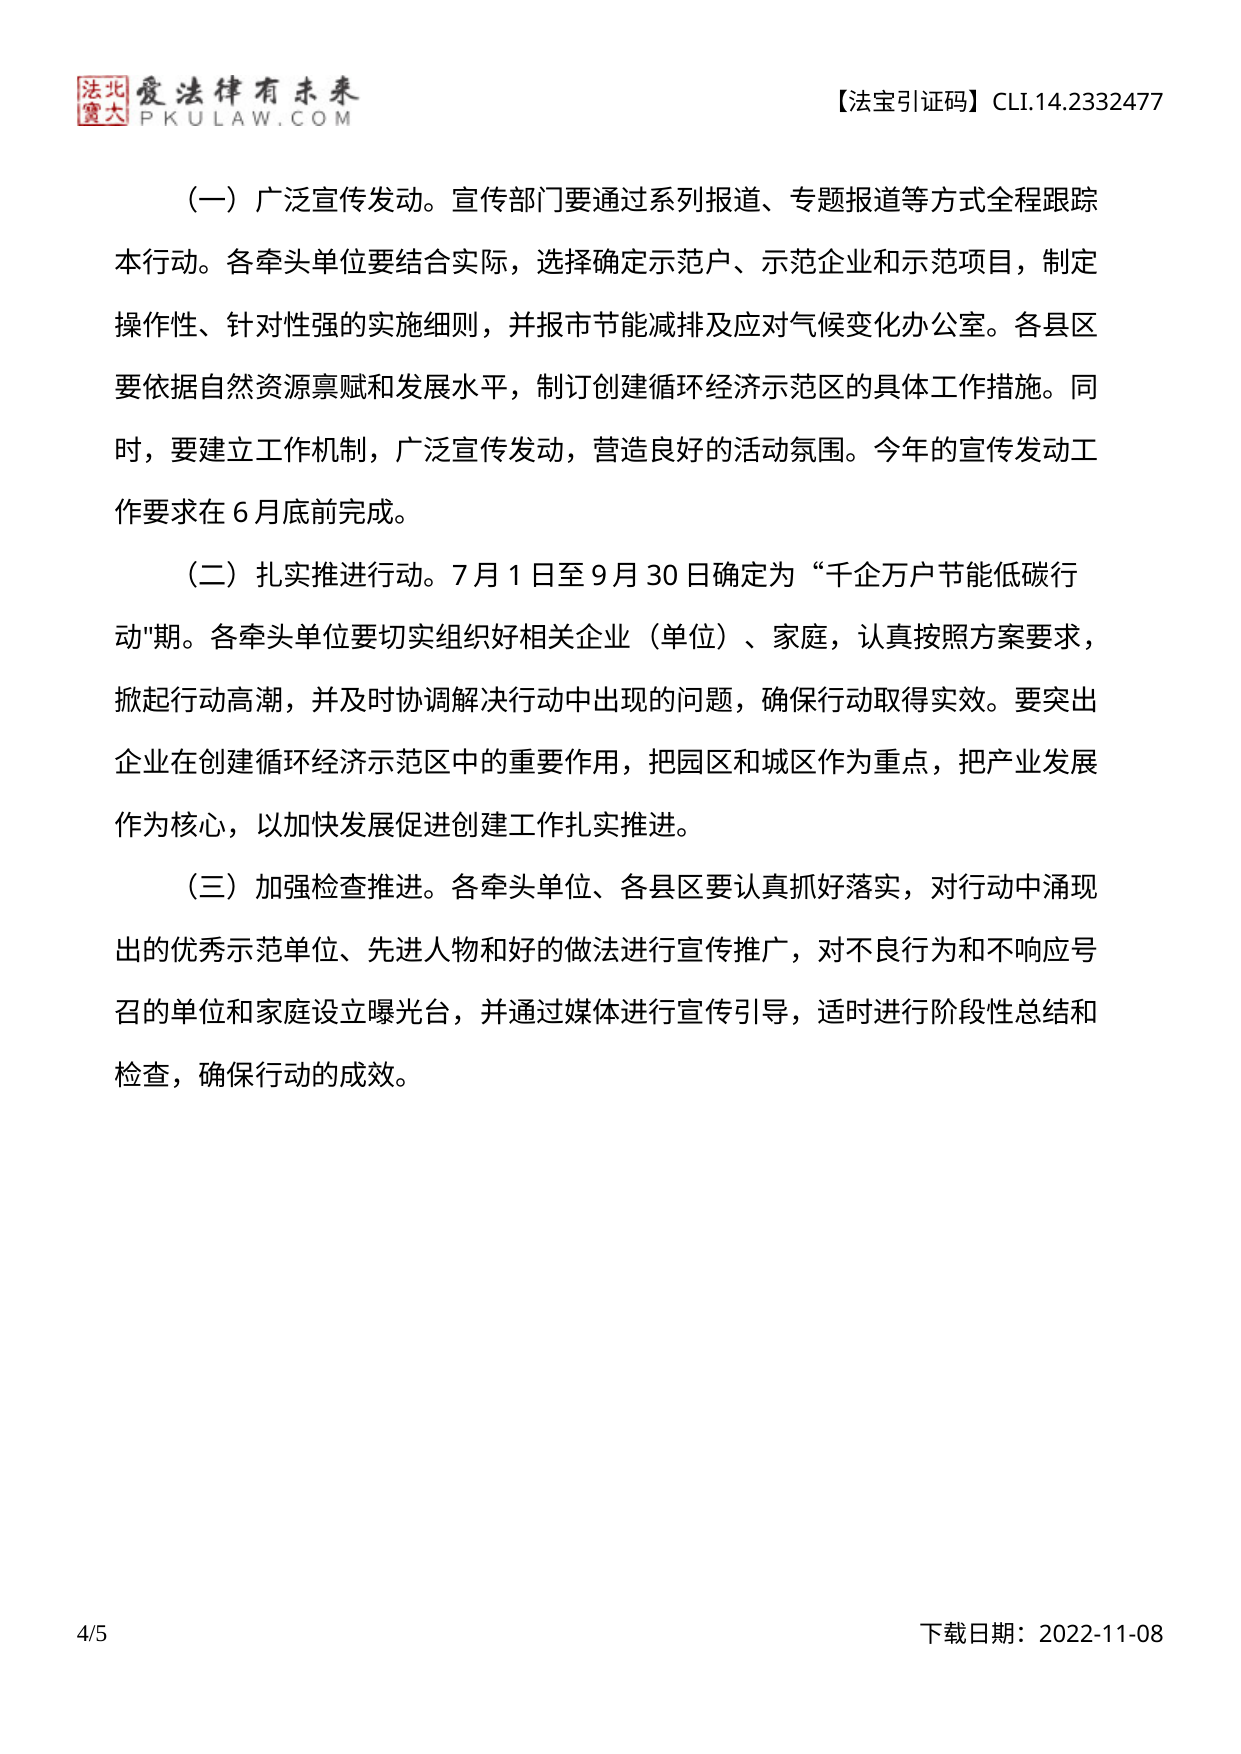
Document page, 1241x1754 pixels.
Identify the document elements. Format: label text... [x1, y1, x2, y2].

text （三）加强检查推进。各牵头单位、各县区要认真抓好落实，对行动中涌现出的优秀示范单位、先进人物和好的做法进行宣传推广，对不良行为和不响应号召的单位和家庭设立曝光台，并通过媒体进行宣传引导，适时进行阶段性总结和检查，确保行动的成效。 [114, 843, 1126, 1093]
text （一）广泛宣传发动。宣传部门要通过系列报道、专题报道等方式全程跟踪本行动。各牵头单位要结合实际，选择确定示范户、示范企业和示范项目，制定操作性、针对性强的实施细则，并报市节能减排及应对气候变化办公室。各县区要依据自然资源禀赋和发展水平，制订创建循环经济示范区的具体工作措施。同时，要建立工作机制，广泛宣传发动，营造良好的活动氛围。今年的宣传发动工作要求在6月底前完成。 [114, 156, 1126, 531]
text （二）扎实推进行动。7月1日至9月30日确定为“千企万户节能低碳行动"期。各牵头单位要切实组织好相关企业（单位）、家庭，认真按照方案要求，掀起行动高潮，并及时协调解决行动中出现的问题，确保行动取得实效。要突出企业在创建循环经济示范区中的重要作用，把园区和城区作为重点，把产业发展作为核心，以加快发展促进创建工作扎实推进。 [114, 531, 1126, 843]
picture [76, 75, 361, 126]
